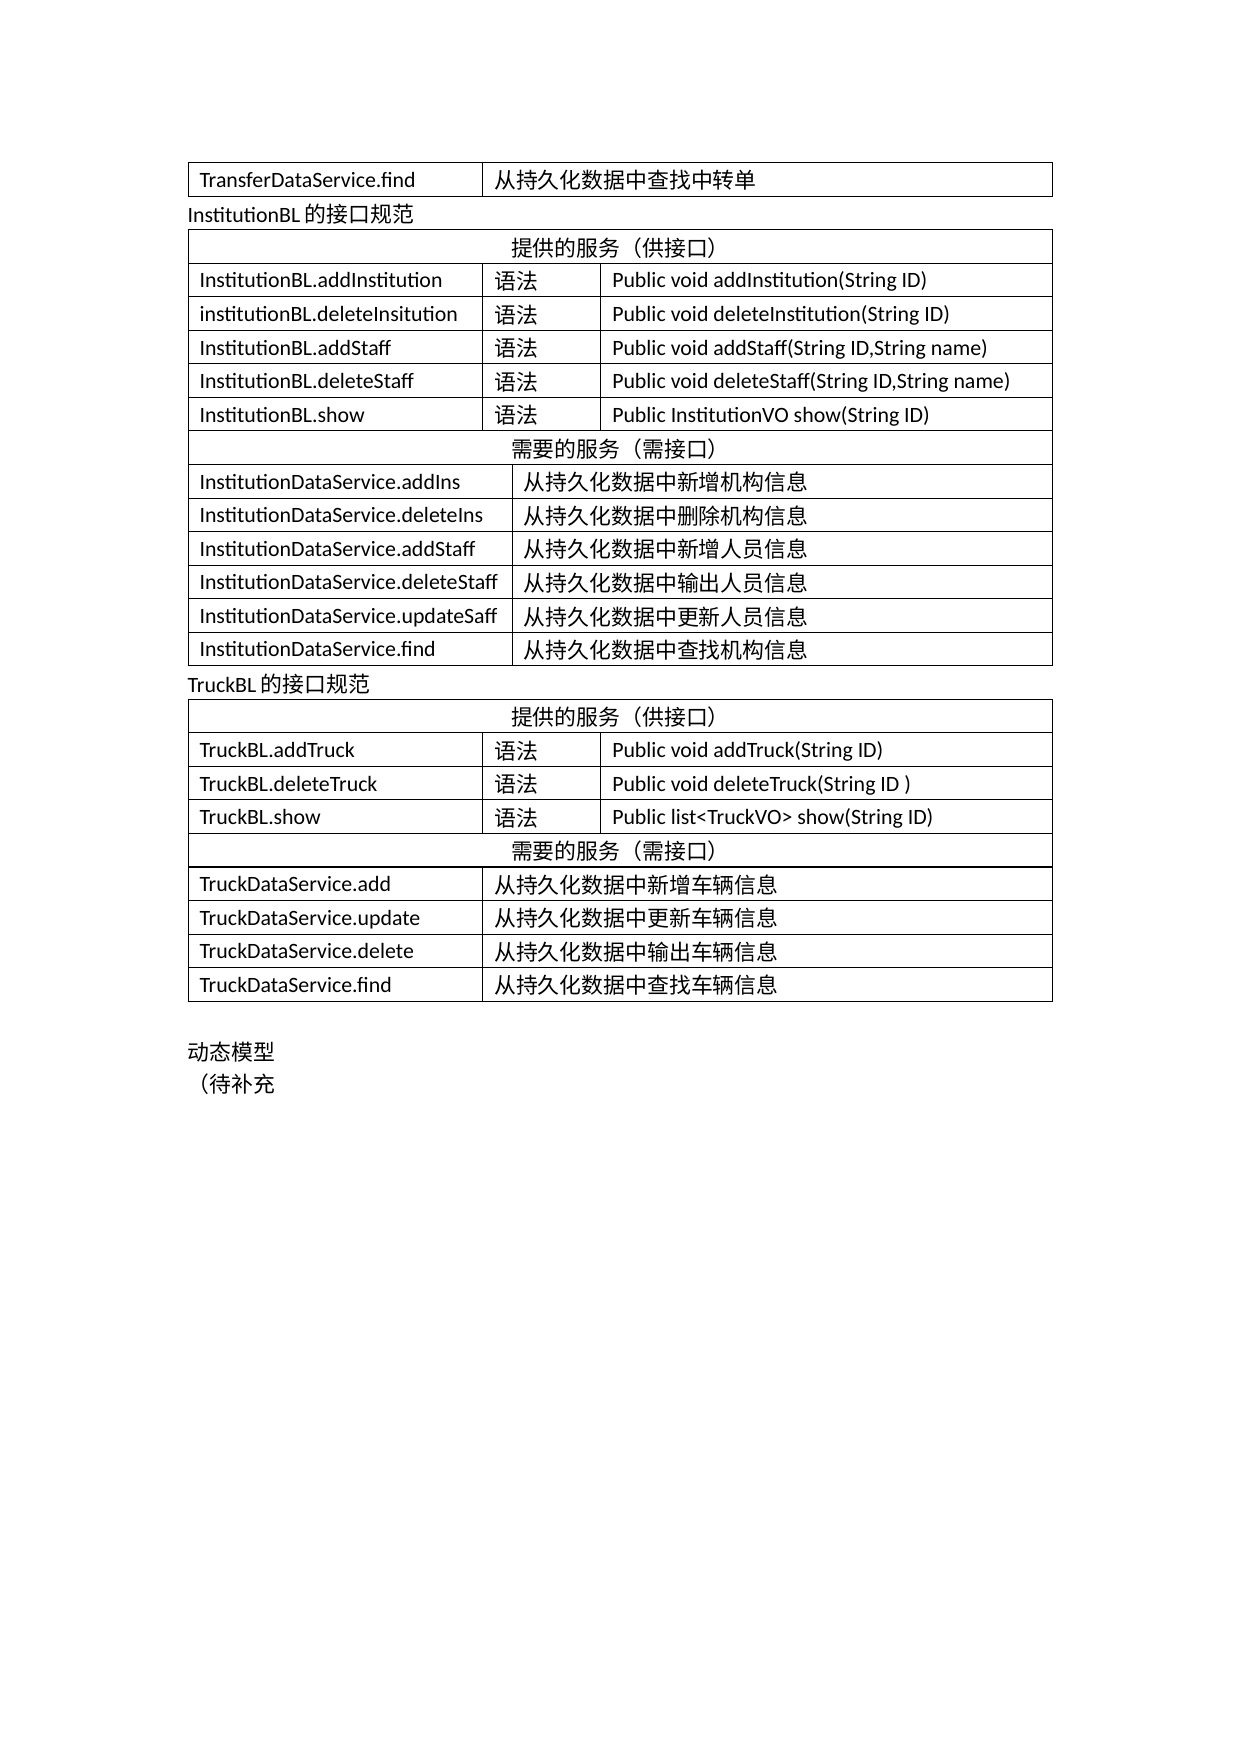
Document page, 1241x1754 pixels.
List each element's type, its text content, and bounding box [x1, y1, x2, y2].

table_cell Public void addStaff(String ID,String name) [601, 331, 1052, 363]
table_cell 语法 [483, 800, 600, 833]
table_cell 需要的服务（需接口） [189, 431, 1052, 464]
table_cell 语法 [483, 297, 600, 330]
text InstitutionBL的接口规范 [187, 197, 1053, 229]
table_cell Public void addInstitution(String ID) [601, 264, 1052, 296]
table_cell 语法 [483, 733, 600, 766]
table_cell InstitutionDataService.addIns [189, 465, 512, 497]
table_cell 语法 [483, 398, 600, 430]
table_cell 从持久化数据中删除机构信息 [513, 499, 1052, 531]
table_cell InstitutionBL.deleteStaff [189, 364, 482, 397]
text 动态模型 [187, 1034, 1053, 1067]
table_cell InstitutionDataService.deleteStaff [189, 566, 512, 598]
table_cell TruckBL.addTruck [189, 733, 482, 766]
table_cell InstitutionBL.show [189, 398, 482, 430]
table_cell 需要的服务（需接口） [189, 834, 1052, 866]
table_cell 从持久化数据中输出车辆信息 [483, 935, 1052, 967]
table_cell TruckBL.deleteTruck [189, 767, 482, 799]
table_cell 从持久化数据中新增人员信息 [513, 532, 1052, 564]
table_cell 语法 [483, 264, 600, 296]
table_cell TransferDataService.find [189, 163, 482, 196]
table_cell InstitutionBL.addInstitution [189, 264, 482, 296]
text TruckBL的接口规范 [187, 666, 1053, 699]
table_header 提供的服务（供接口） [189, 230, 1052, 263]
table_cell Public InstitutionVO show(String ID) [601, 398, 1052, 430]
table_cell 从持久化数据中查找中转单 [483, 163, 1052, 196]
table_cell Public void addTruck(String ID) [601, 733, 1052, 766]
table_cell InstitutionDataService.addStaff [189, 532, 512, 564]
table_cell InstitutionDataService.find [189, 633, 512, 665]
table_cell TruckDataService.delete [189, 935, 482, 967]
table_cell 从持久化数据中输出人员信息 [513, 566, 1052, 598]
table_cell Public list<TruckVO> show(String ID) [601, 800, 1052, 833]
table_cell 语法 [483, 364, 600, 397]
table_cell TruckDataService.find [189, 968, 482, 1001]
text （待补充 [187, 1067, 1053, 1099]
table_cell InstitutionBL.addStaff [189, 331, 482, 363]
table_cell 语法 [483, 767, 600, 799]
table_cell Public void deleteTruck(String ID ) [601, 767, 1052, 799]
table_cell TruckBL.show [189, 800, 482, 833]
table_cell TruckDataService.update [189, 901, 482, 933]
table_cell 从持久化数据中查找车辆信息 [483, 968, 1052, 1001]
table_cell 从持久化数据中查找机构信息 [513, 633, 1052, 665]
table_cell 从持久化数据中新增机构信息 [513, 465, 1052, 497]
table_cell 从持久化数据中新增车辆信息 [483, 868, 1052, 900]
table_header 提供的服务（供接口） [189, 700, 1052, 732]
table_cell Public void deleteStaff(String ID,String name) [601, 364, 1052, 397]
table_cell InstitutionDataService.updateSaff [189, 599, 512, 632]
table_cell TruckDataService.add [189, 868, 482, 900]
table_cell 从持久化数据中更新车辆信息 [483, 901, 1052, 933]
table_cell institutionBL.deleteInsitution [189, 297, 482, 330]
table_cell Public void deleteInstitution(String ID) [601, 297, 1052, 330]
table_cell InstitutionDataService.deleteIns [189, 499, 512, 531]
table_cell 语法 [483, 331, 600, 363]
table_cell 从持久化数据中更新人员信息 [513, 599, 1052, 632]
